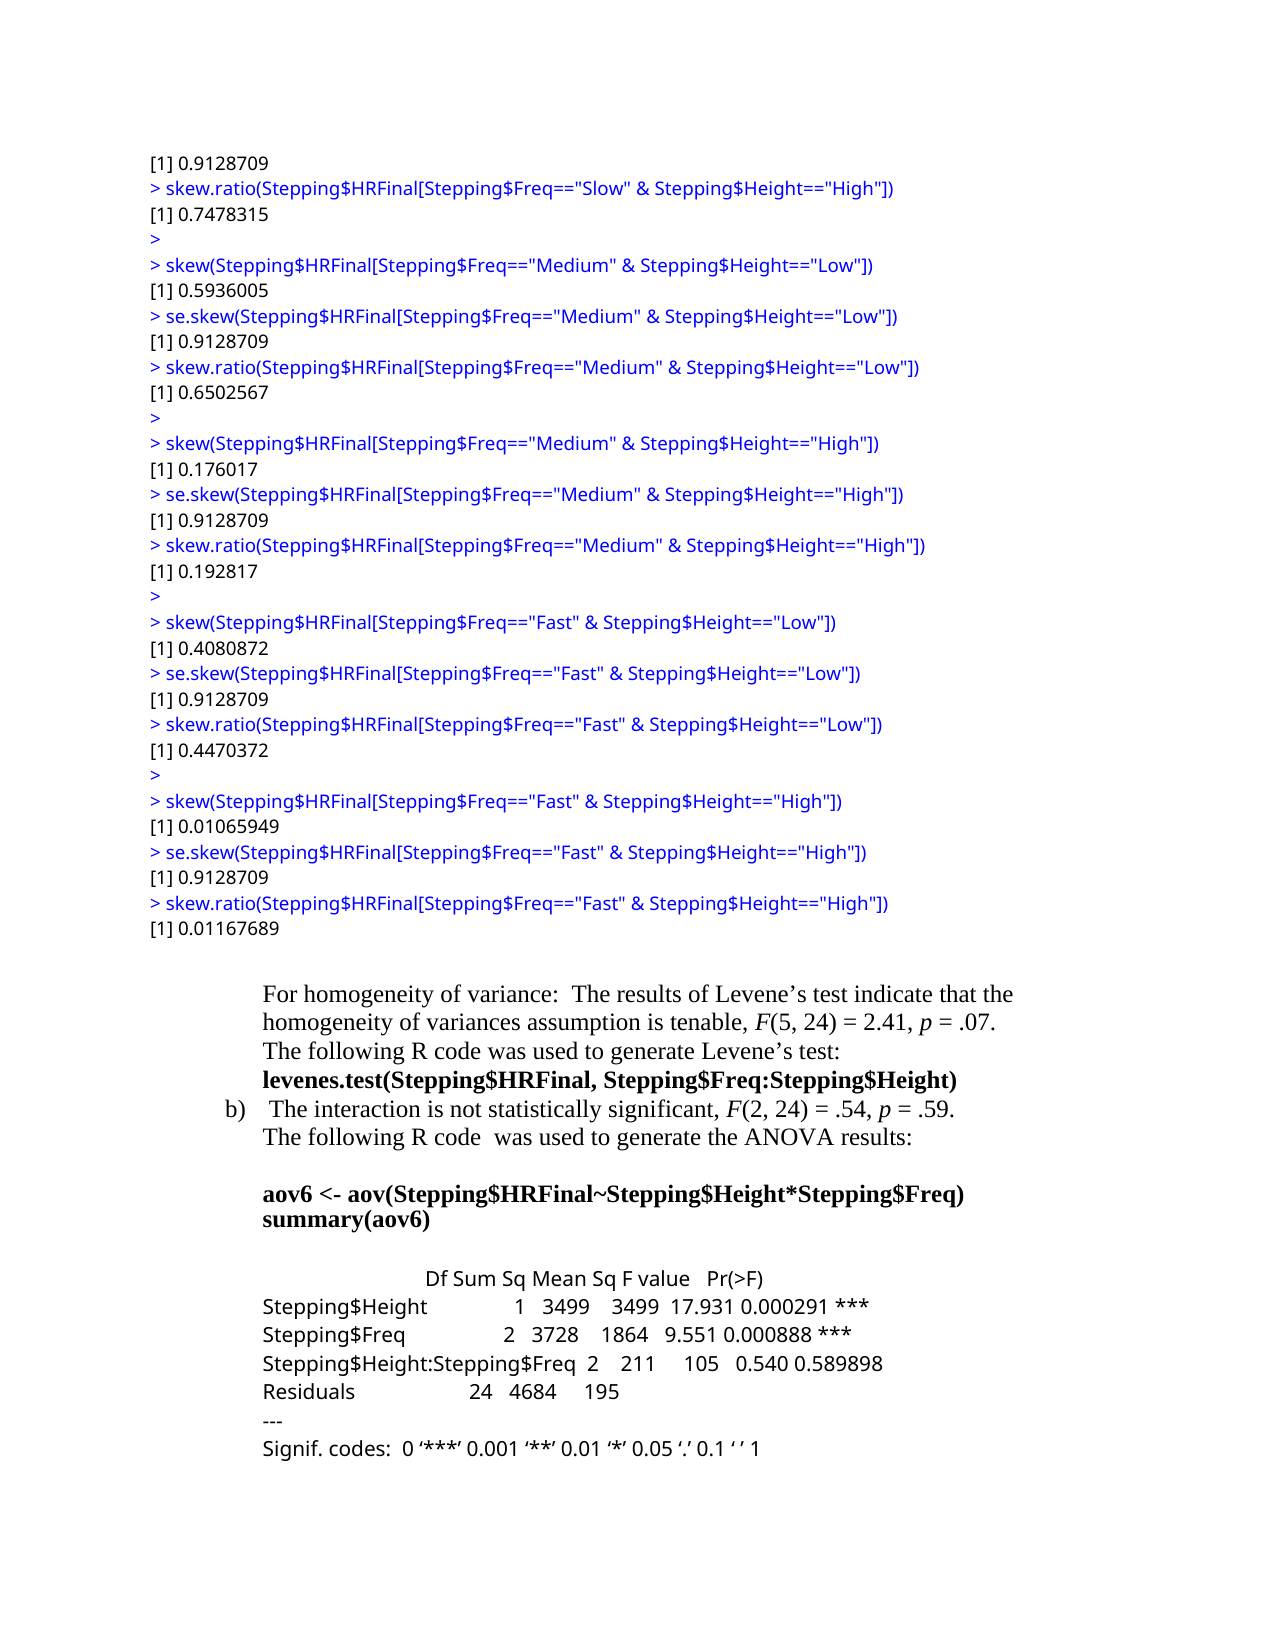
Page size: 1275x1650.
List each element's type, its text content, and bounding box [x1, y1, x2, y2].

text [1] 0.01167689 [150, 916, 1125, 941]
text > skew(Stepping$HRFinal[Stepping$Freq=="Fast" & Stepping$Height=="High"]) [150, 788, 1125, 813]
text Df Sum Sq Mean Sq F value Pr(>F) [262, 1264, 1125, 1292]
text > se.skew(Stepping$HRFinal[Stepping$Freq=="Fast" & Stepping$Height=="High"]) [150, 839, 1125, 864]
text The following R code was used to generate Levene’s test: [262, 1036, 1125, 1065]
text Stepping$Height:Stepping$Freq 2 211 105 0.540 0.589898 [262, 1349, 1125, 1377]
text [1] 0.192817 [150, 558, 1125, 584]
text > skew(Stepping$HRFinal[Stepping$Freq=="Fast" & Stepping$Height=="Low"]) [150, 609, 1125, 635]
text [1] 0.9128709 [150, 686, 1125, 711]
text Stepping$Freq 2 3728 1864 9.551 0.000888 *** [262, 1321, 1125, 1349]
text > skew.ratio(Stepping$HRFinal[Stepping$Freq=="Medium" & Stepping$Height=="Low"]) [150, 354, 1125, 380]
text > skew.ratio(Stepping$HRFinal[Stepping$Freq=="Fast" & Stepping$Height=="High"]) [150, 890, 1125, 916]
text [1] 0.5936005 [150, 278, 1125, 303]
text [1] 0.9128709 [150, 150, 1125, 176]
text levenes.test(Stepping$HRFinal, Stepping$Freq:Stepping$Height) [262, 1065, 1125, 1094]
text summary(aov6) [262, 1207, 1125, 1232]
text [1] 0.9128709 [150, 329, 1125, 354]
text [1] 0.9128709 [150, 507, 1125, 533]
text > [150, 227, 1125, 252]
text [1] 0.4470372 [150, 737, 1125, 762]
list The interaction is not statistically significant, F(2, 24) = .54, p = .59. [225, 1094, 1125, 1122]
text > [150, 762, 1125, 788]
text > skew.ratio(Stepping$HRFinal[Stepping$Freq=="Slow" & Stepping$Height=="High"]) [150, 176, 1125, 201]
text [1] 0.176017 [150, 456, 1125, 482]
text > [150, 405, 1125, 431]
text > se.skew(Stepping$HRFinal[Stepping$Freq=="Medium" & Stepping$Height=="Low"]) [150, 303, 1125, 329]
text > se.skew(Stepping$HRFinal[Stepping$Freq=="Fast" & Stepping$Height=="Low"]) [150, 660, 1125, 686]
text [1] 0.9128709 [150, 864, 1125, 890]
text For homogeneity of variance: The results of Levene’s test indicate that the homogeneity of variances assumption is tenable, F(5, 24) = 2.41, p = .07. [262, 979, 1125, 1036]
text > skew(Stepping$HRFinal[Stepping$Freq=="Medium" & Stepping$Height=="High"]) [150, 431, 1125, 456]
text > [150, 584, 1125, 609]
text Residuals 24 4684 195 [262, 1377, 1125, 1406]
text --- [262, 1406, 1125, 1434]
text Signif. codes: 0 ‘***’ 0.001 ‘**’ 0.01 ‘*’ 0.05 ‘.’ 0.1 ‘ ’ 1 [262, 1434, 1125, 1463]
text Stepping$Height 1 3499 3499 17.931 0.000291 *** [262, 1292, 1125, 1321]
list The following R code was used to generate the ANOVA results: [262, 1122, 1125, 1151]
text [1] 0.6502567 [150, 380, 1125, 405]
text [1] 0.7478315 [150, 201, 1125, 227]
text > se.skew(Stepping$HRFinal[Stepping$Freq=="Medium" & Stepping$Height=="High"]) [150, 482, 1125, 507]
text > skew.ratio(Stepping$HRFinal[Stepping$Freq=="Medium" & Stepping$Height=="High"]) [150, 533, 1125, 558]
text [1] 0.01065949 [150, 813, 1125, 839]
text > skew.ratio(Stepping$HRFinal[Stepping$Freq=="Fast" & Stepping$Height=="Low"]) [150, 711, 1125, 737]
text > skew(Stepping$HRFinal[Stepping$Freq=="Medium" & Stepping$Height=="Low"]) [150, 252, 1125, 278]
text [1] 0.4080872 [150, 635, 1125, 660]
text aov6 <- aov(Stepping$HRFinal~Stepping$Height*Stepping$Freq) [262, 1182, 1125, 1207]
